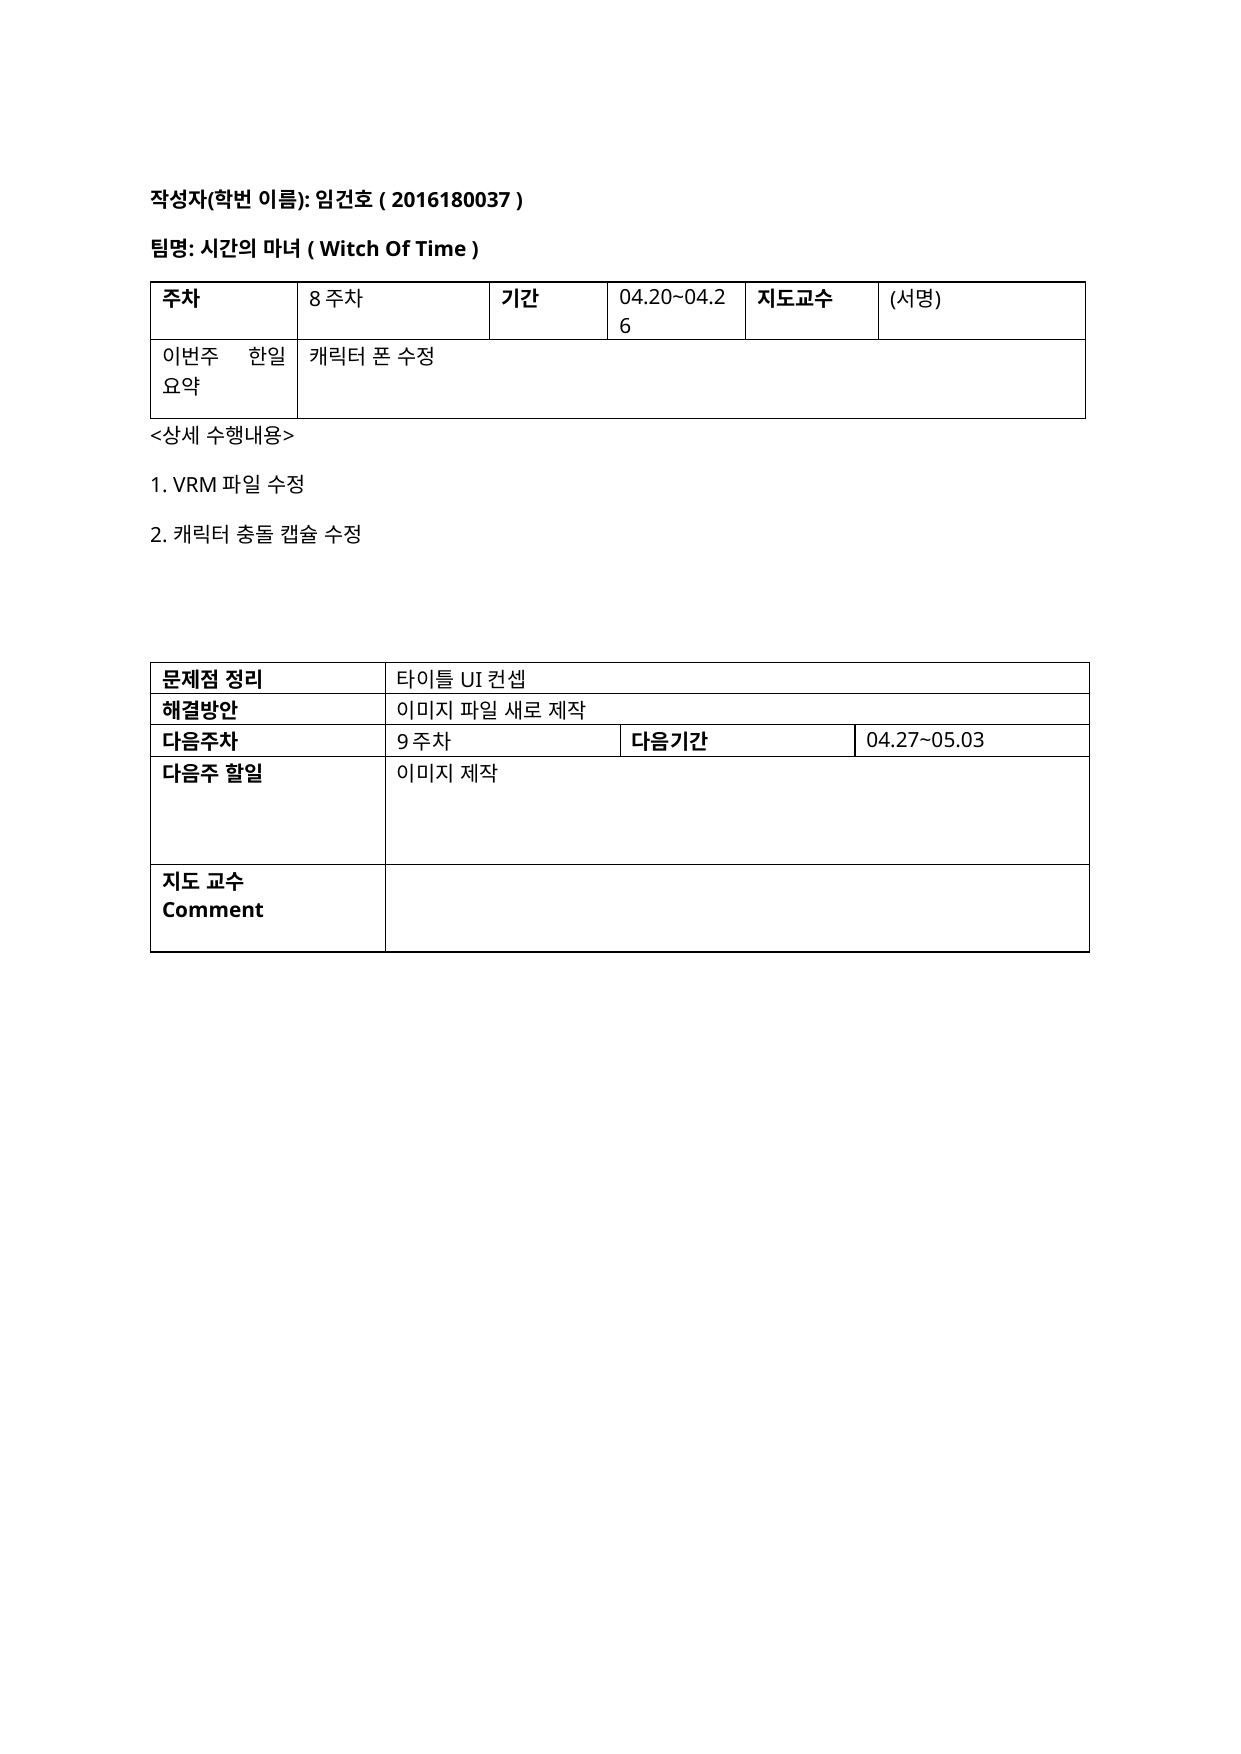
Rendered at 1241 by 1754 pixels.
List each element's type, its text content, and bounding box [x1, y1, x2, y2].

table_header 지도교수 [746, 283, 878, 339]
table_cell 다음주차 [151, 725, 385, 756]
table_cell 04.27~05.03 [856, 725, 1089, 756]
table_cell 이미지 파일 새로 제작 [386, 694, 1089, 724]
table_cell 해결방안 [151, 694, 385, 724]
table_cell [386, 865, 1089, 951]
table_header 문제점 정리 [151, 663, 385, 693]
table_header 8주차 [298, 283, 489, 339]
text 1. VRM 파일 수정 [150, 468, 1090, 499]
table_header 04.20~04.26 [608, 283, 745, 339]
table_cell 9주차 [386, 725, 620, 756]
table_header (서명) [879, 283, 1085, 339]
table_cell 캐릭터 폰 수정 [298, 340, 1085, 418]
table_cell 다음주 할일 [151, 757, 385, 864]
table_cell 지도 교수 Comment [151, 865, 385, 951]
table_cell 다음기간 [621, 725, 854, 756]
table_header 주차 [151, 283, 297, 339]
text 2. 캐릭터 충돌 캡슐 수정 [150, 518, 1090, 548]
table_cell 이미지 제작 [386, 757, 1089, 864]
table_cell 이번주 한일 요약 [151, 340, 297, 418]
table_header 기간 [490, 283, 607, 339]
text <상세 수행내용> [150, 419, 1090, 449]
table_header 타이틀 UI 컨셉 [386, 663, 1089, 693]
